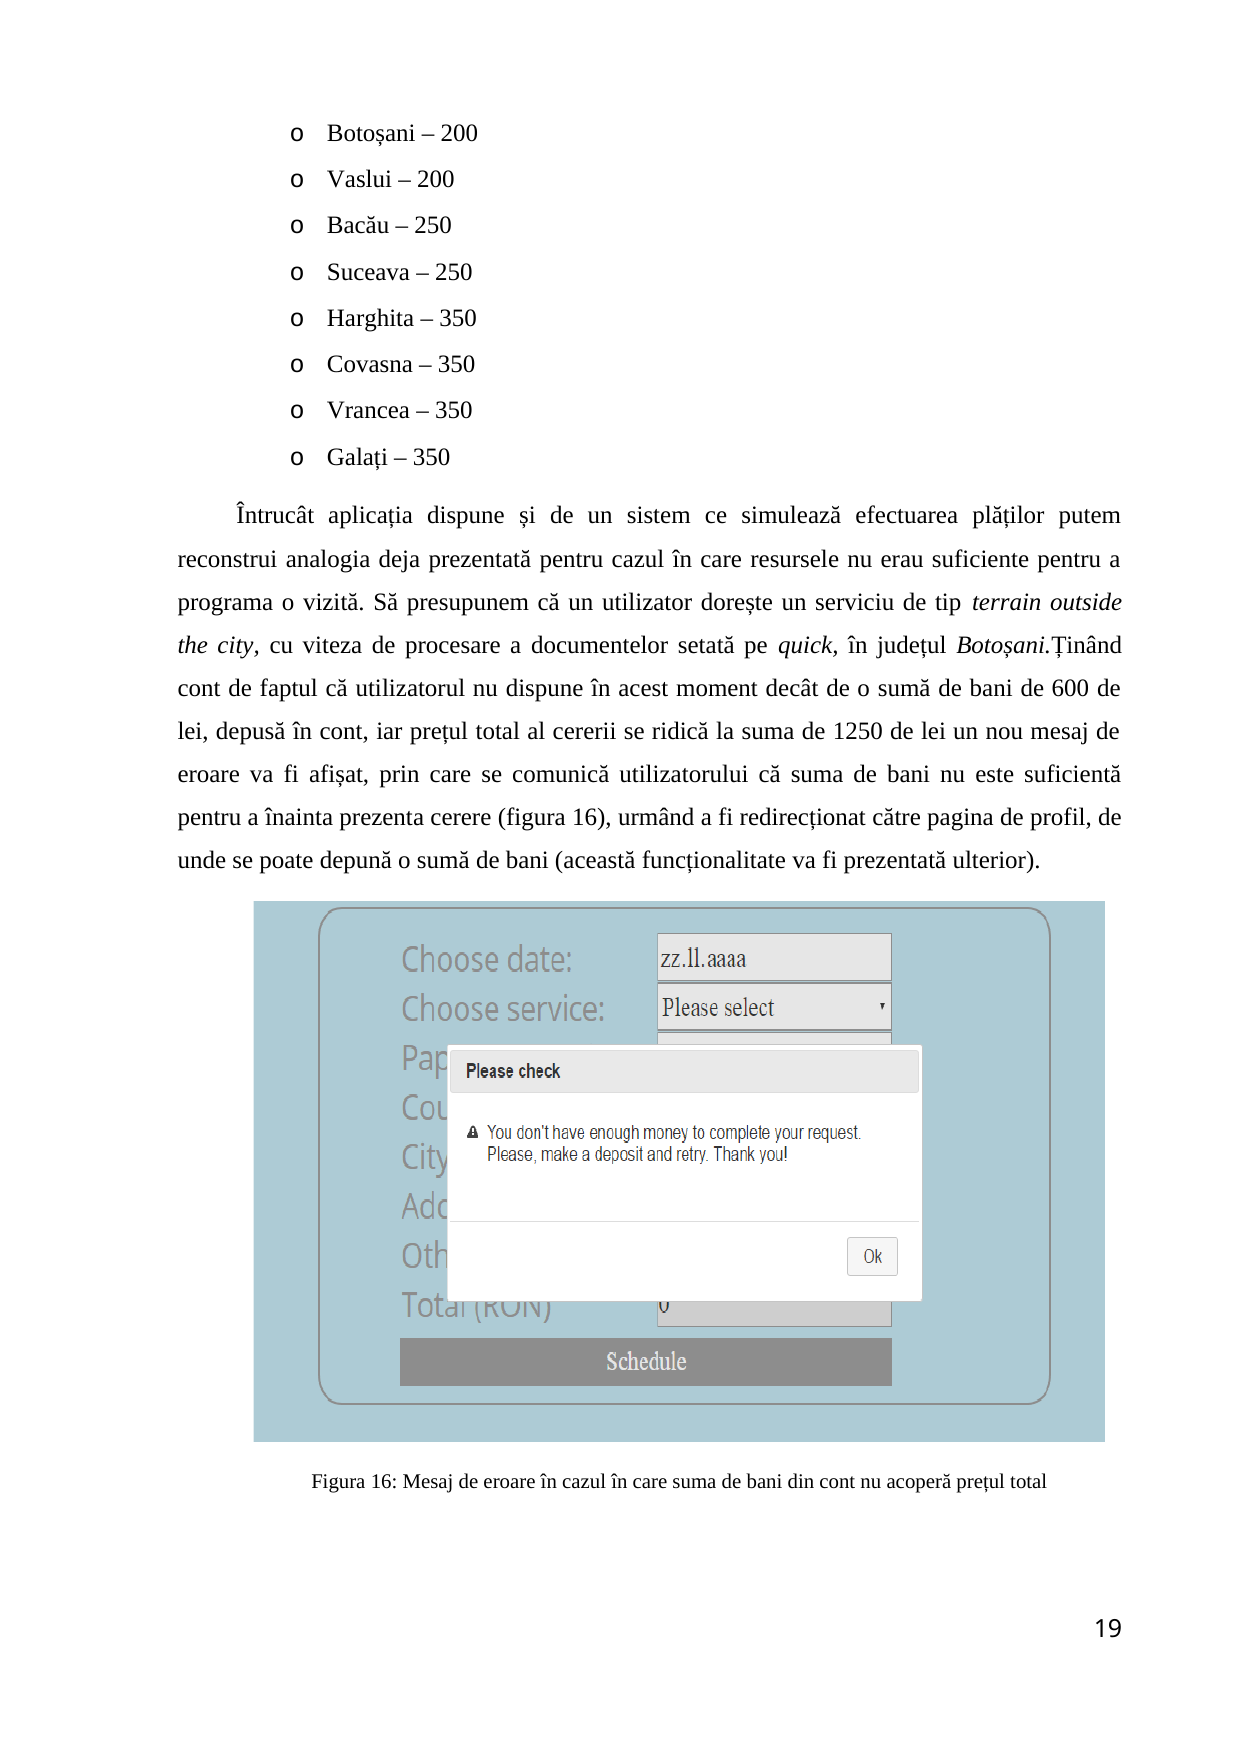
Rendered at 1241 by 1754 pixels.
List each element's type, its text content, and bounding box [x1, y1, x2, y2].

list Vaslui – 200 [289, 164, 1122, 195]
list Vrancea – 350 [289, 396, 1122, 426]
list Bacău – 250 [289, 211, 1122, 241]
picture [253, 901, 1105, 1442]
list Botoșani – 200 [289, 118, 1122, 149]
text Figura 16: Mesaj de eroare în cazul în care suma de bani din cont nu acoperă prețul total [177, 1469, 1122, 1493]
list Suceava – 250 [289, 257, 1122, 288]
list Galați – 350 [289, 442, 1122, 473]
list Covasna – 350 [289, 349, 1122, 380]
list Harghita – 350 [289, 303, 1122, 334]
text Întrucât aplicația dispune și de un sistem ce simulează efectuarea plăților putem reconstrui analogia deja prezentată pentru cazul în care resursele nu erau suficiente pentru a programa o vizită. Să presupunem că un utilizator dorește un serviciu de tip terrain outside the city, cu viteza de procesare a documentelor setată pe quick, în județul Botoșani.Ținând cont de faptul că utilizatorul nu dispune în acest moment decât de o sumă de bani de 600 de lei, depusă în cont, iar prețul total al cererii se ridică la suma de 1250 de lei un nou mesaj de eroare va fi afișat, prin care se comunică utilizatorului că suma de bani nu este suficientă pentru a înainta prezenta cerere (figura 16), urmând a fi redirecționat către pagina de profil, de unde se poate depună o sumă de bani (această funcționalitate va fi prezentată ulterior). [177, 501, 1122, 874]
